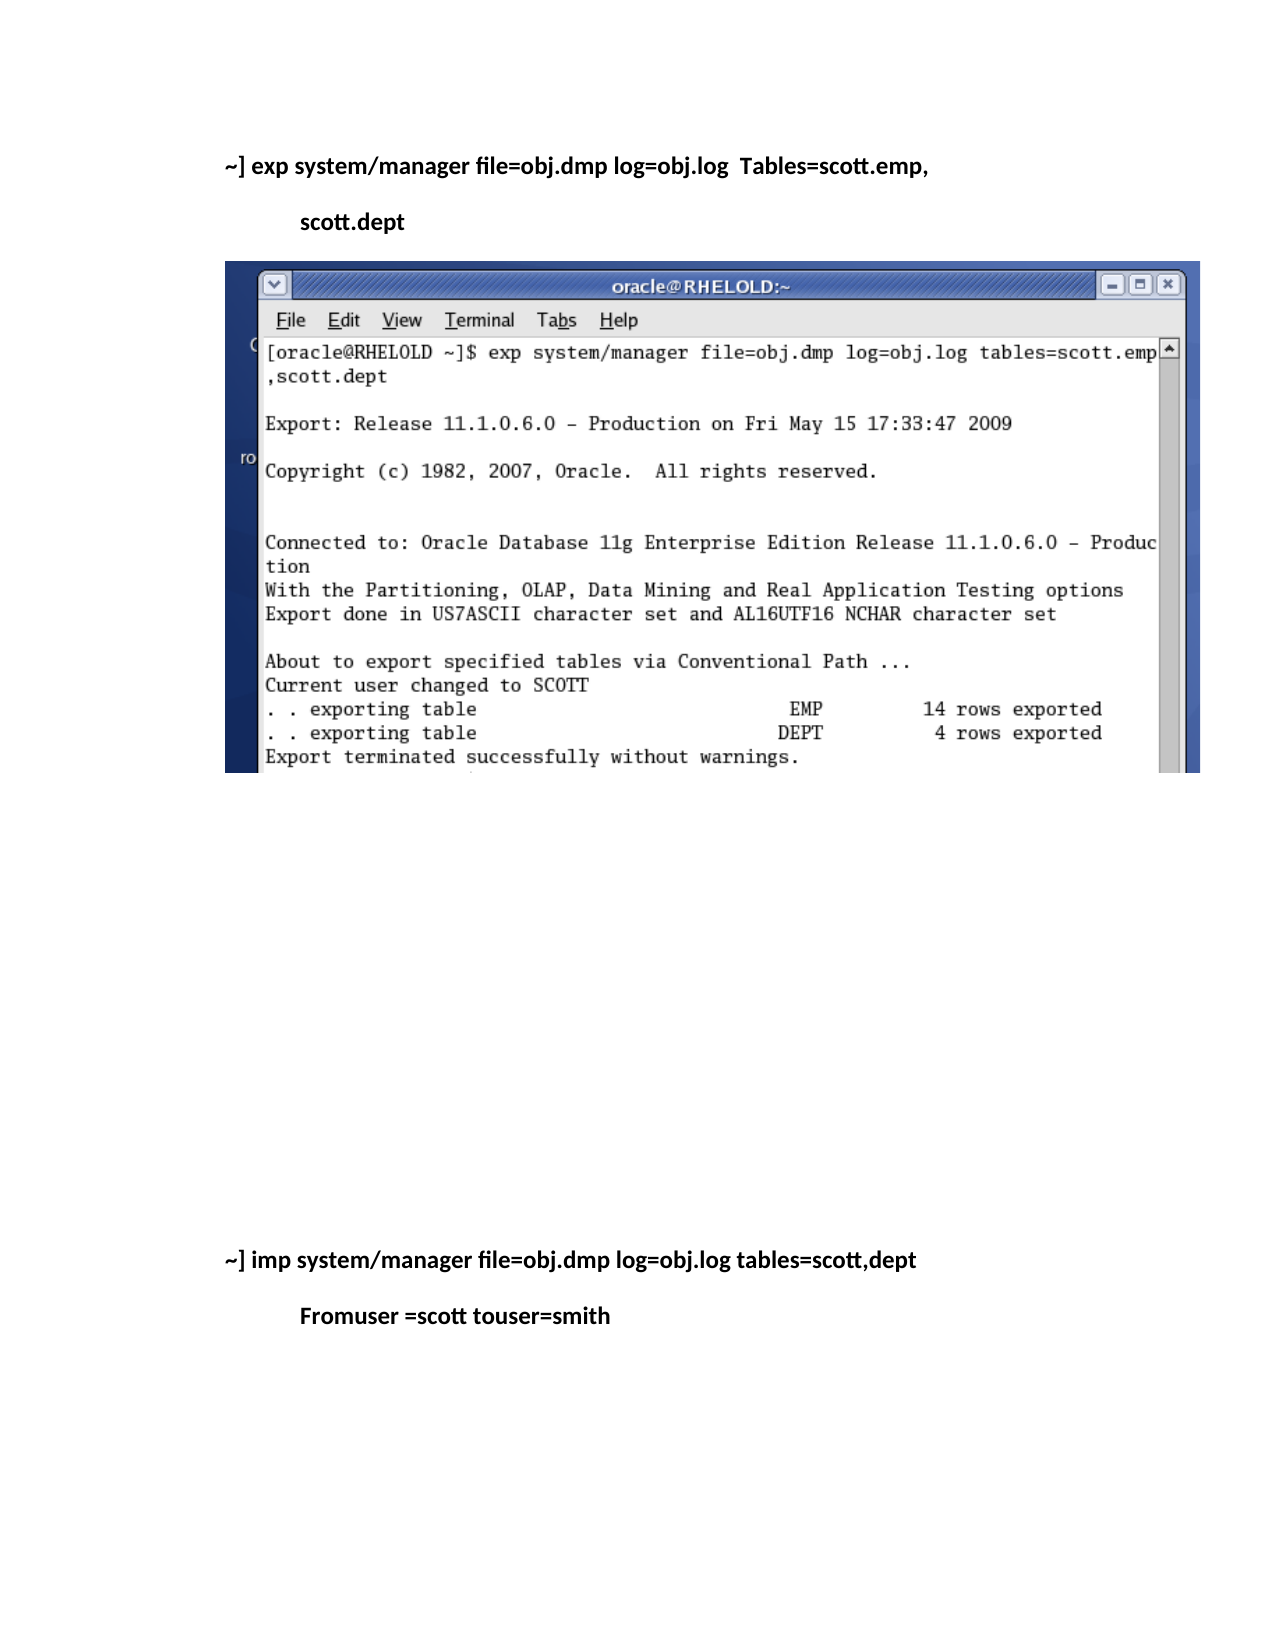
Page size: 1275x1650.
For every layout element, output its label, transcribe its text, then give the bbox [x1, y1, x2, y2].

text scott.dept [150, 206, 1125, 236]
text Fromuser =scott touser=smith [150, 1300, 1125, 1331]
text ~] imp system/manager file=obj.dmp log=obj.log tables=scott,dept [150, 1244, 1125, 1275]
picture [225, 261, 1200, 773]
text ~] exp system/manager file=obj.dmp log=obj.log Tables=scott.emp, [150, 150, 1125, 181]
